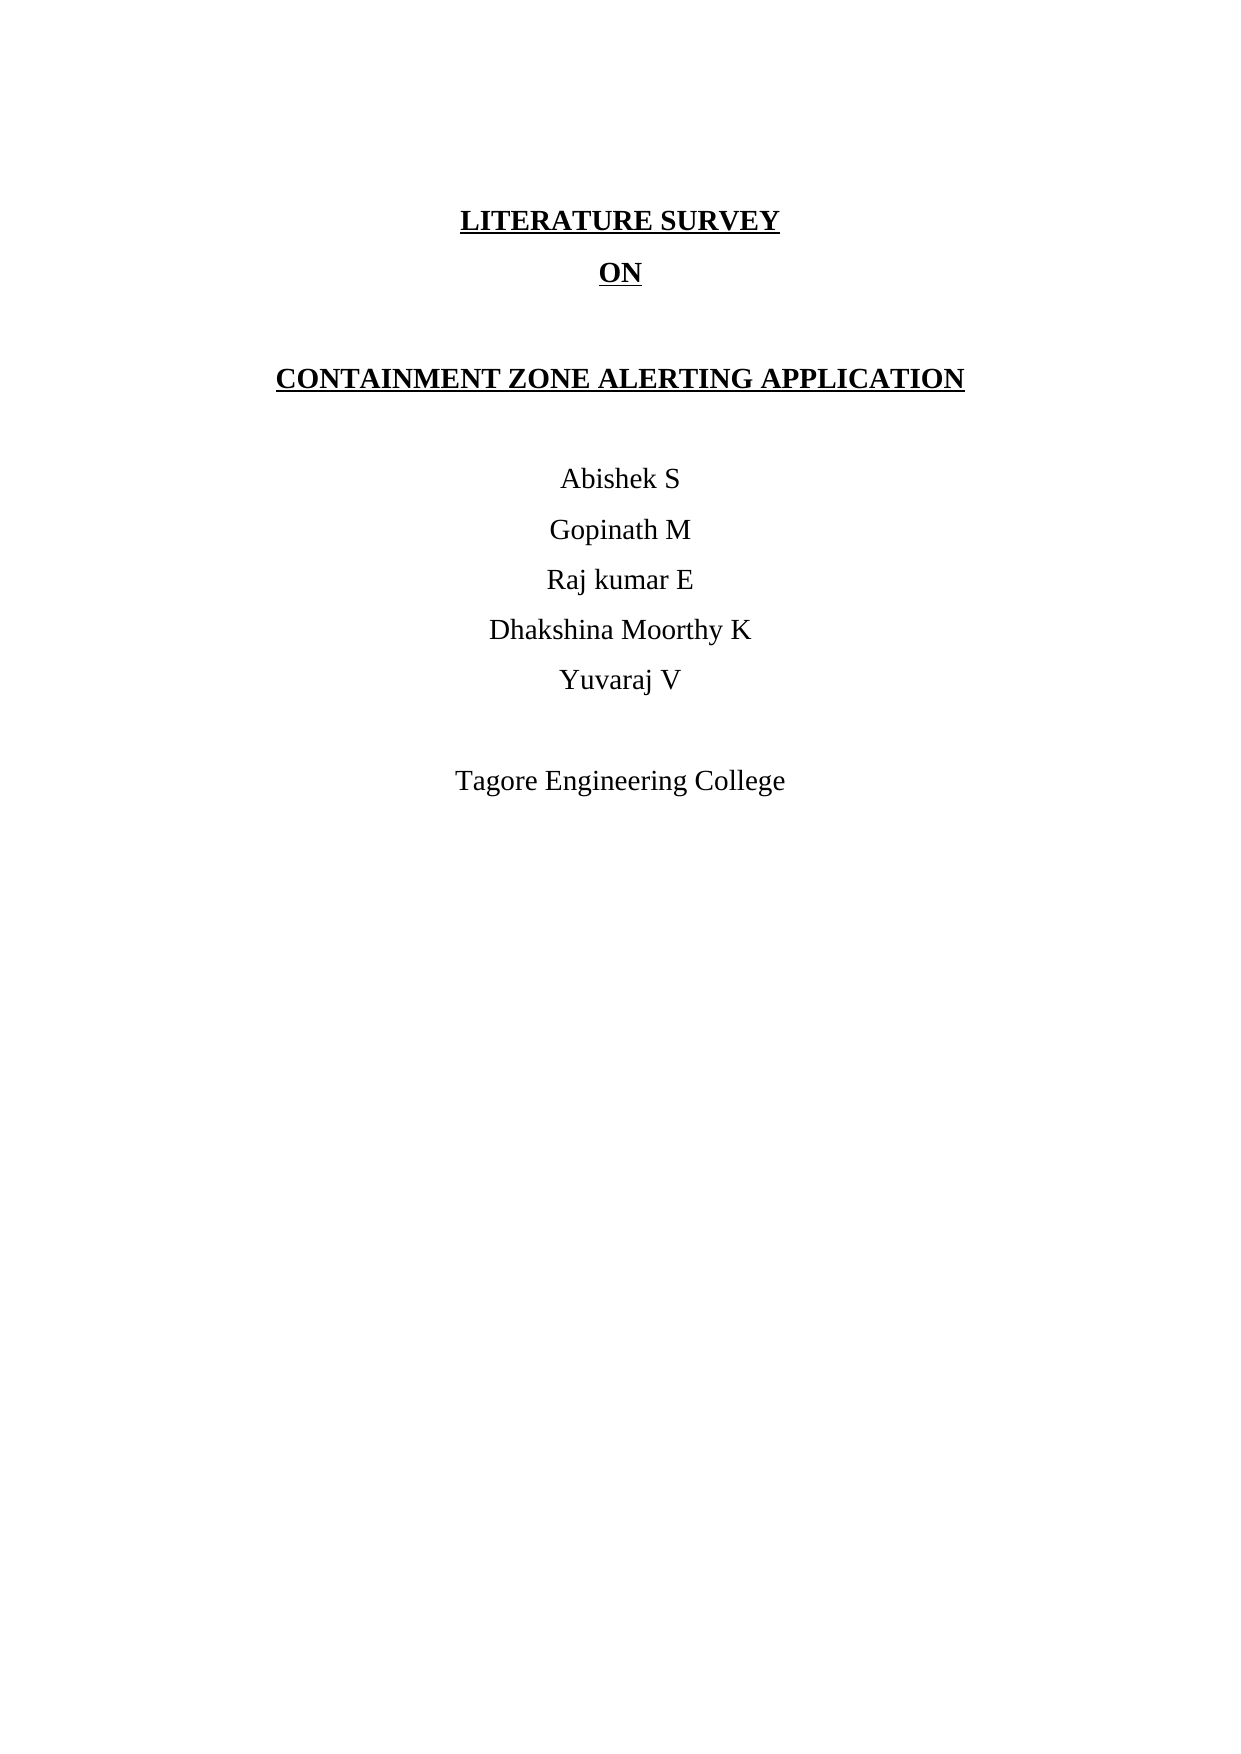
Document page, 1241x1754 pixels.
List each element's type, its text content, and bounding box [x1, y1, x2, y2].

text LITERATURE SURVEY [150, 203, 1090, 236]
text Yuvaraj V [150, 662, 1090, 696]
text Dhakshina Moorthy K [150, 612, 1090, 646]
text ON [150, 256, 1090, 289]
text CONTAINMENT ZONE ALERTING APPLICATION [150, 361, 1090, 395]
text Raj kumar E [150, 562, 1090, 596]
text Tagore Engineering College [150, 763, 1090, 796]
text Gopinath M [150, 512, 1090, 545]
text Abishek S [150, 462, 1090, 495]
